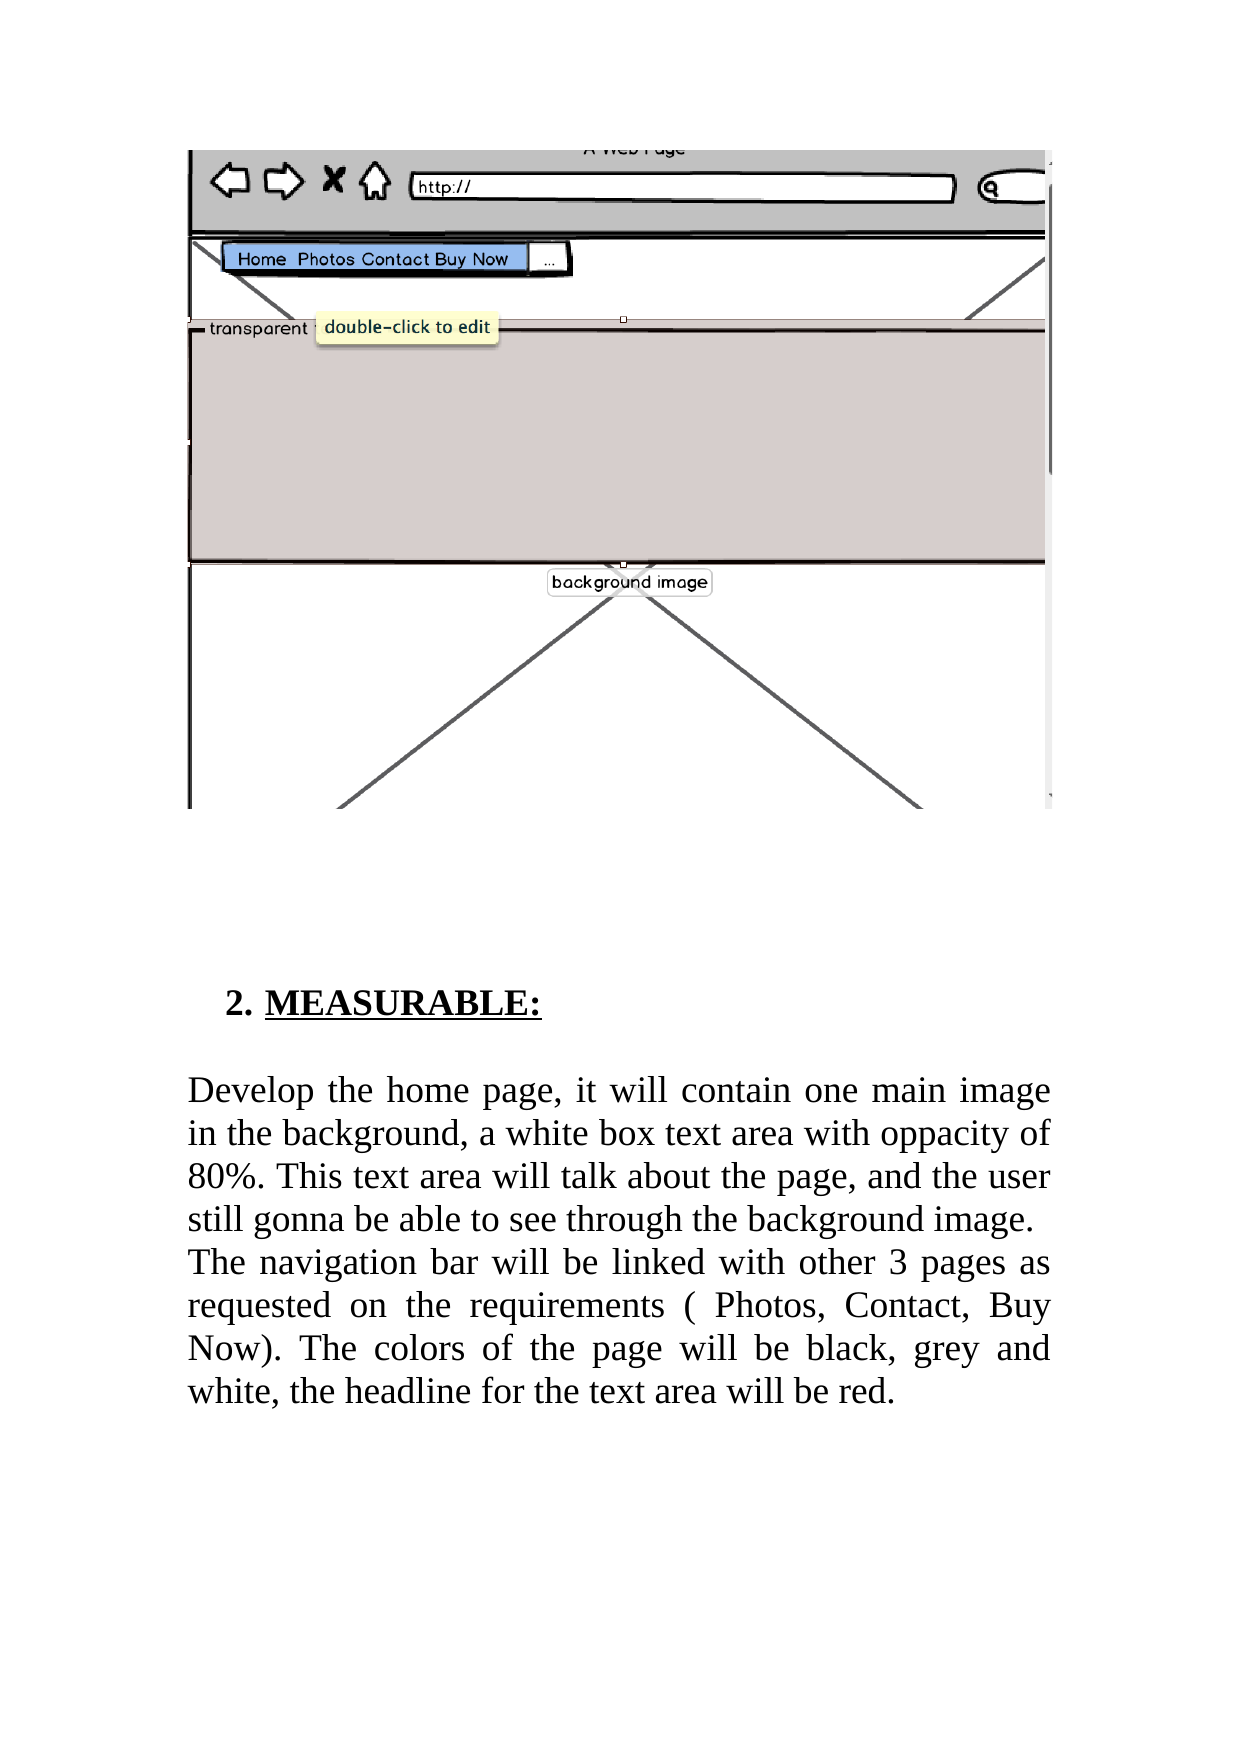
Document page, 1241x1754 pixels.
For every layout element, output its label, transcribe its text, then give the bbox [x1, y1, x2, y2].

text Develop the home page, it will contain one main image in the background, a white box text area with oppacity of 80%. This text area will talk about the page, and the user still gonna be able to see through the background image. [187, 1067, 1053, 1239]
picture [187, 150, 1053, 809]
list MEASURABLE: [225, 981, 1053, 1024]
text The navigation bar will be linked with other 3 pages as requested on the requirements ( Photos, Contact, Buy Now). The colors of the page will be black, grey and white, the headline for the text area will be red. [187, 1239, 1053, 1412]
